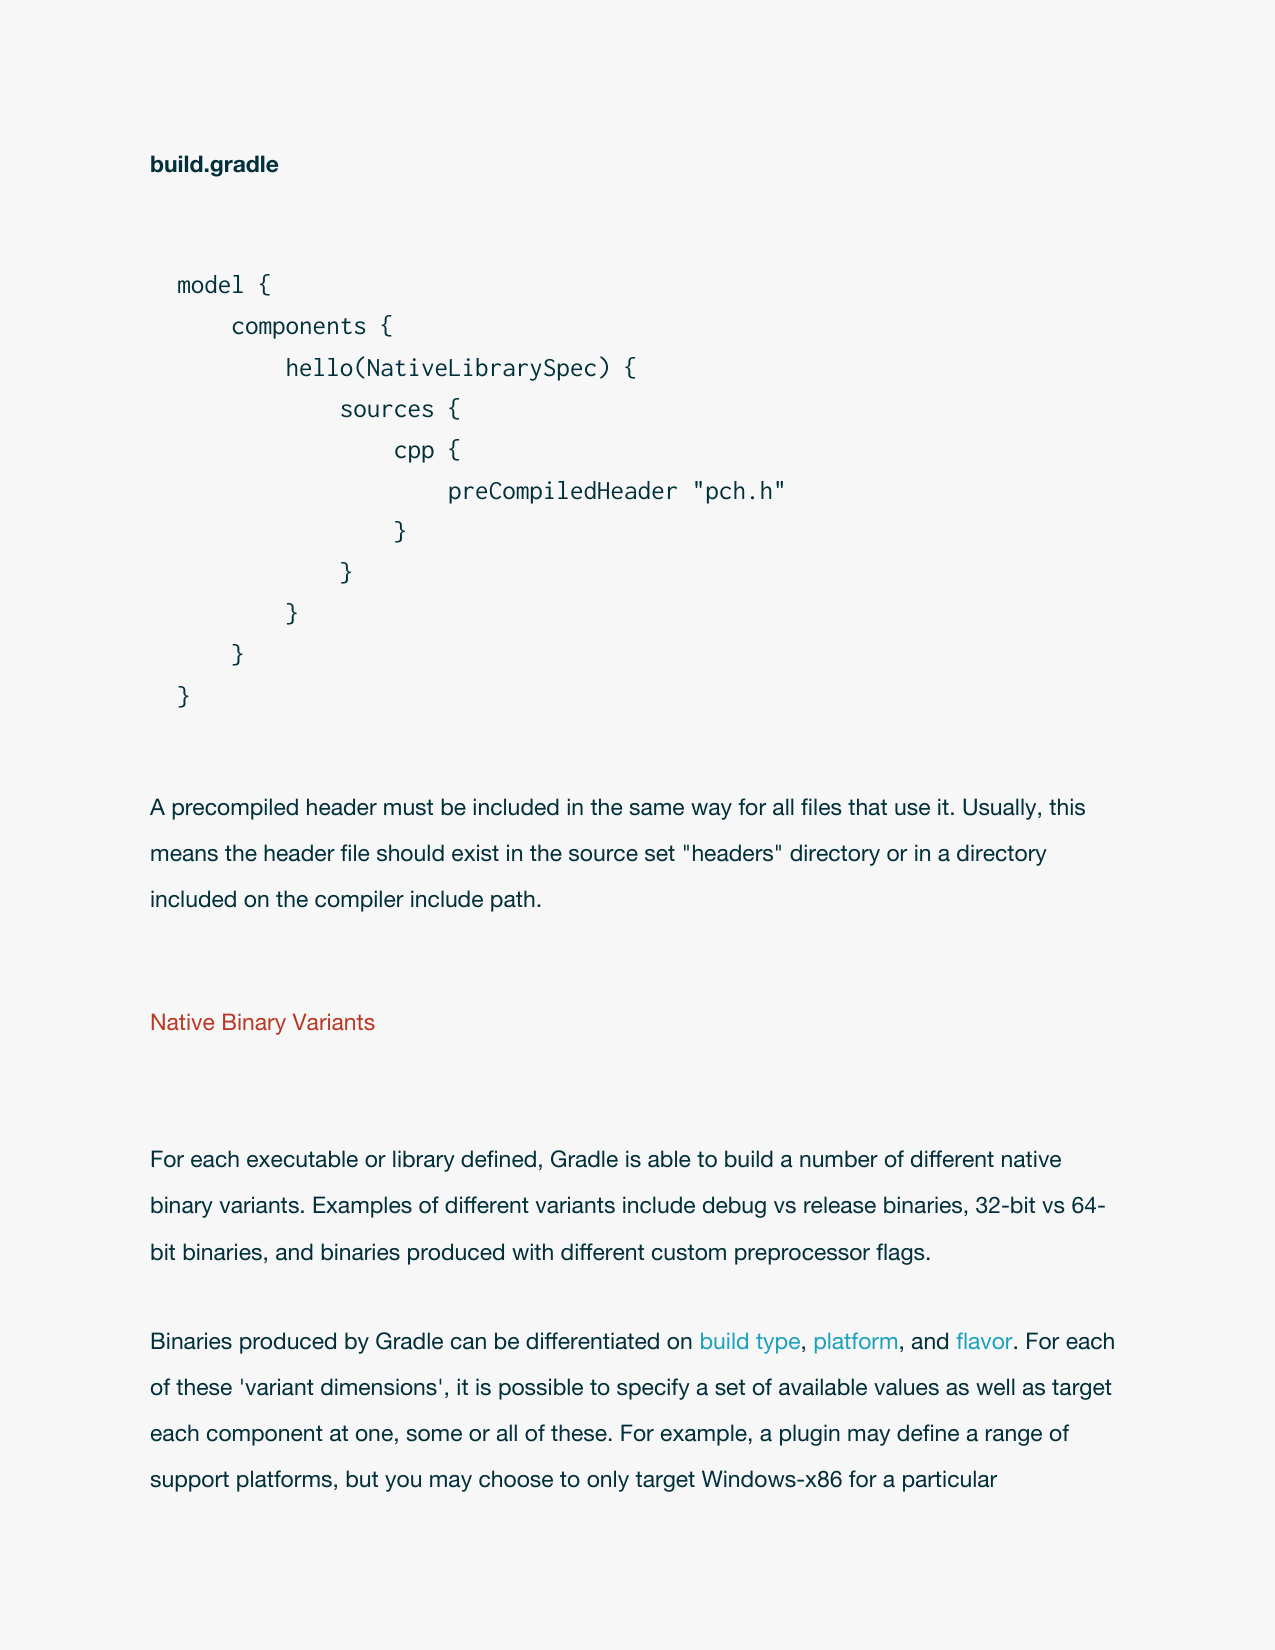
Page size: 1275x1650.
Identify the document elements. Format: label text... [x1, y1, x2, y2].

text A precompiled header must be included in the same way for all files that use it. Usually, this means the header file should exist in the source set "headers" directory or in a directory included on the compiler include path. [150, 793, 1125, 914]
text model { components { hello(NativeLibrarySpec) { sources { cpp { preCompiledHeader "pch.h" } } } } } [177, 270, 1098, 710]
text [150, 1327, 1125, 1494]
text build.gradle [150, 150, 1125, 179]
text Native Binary Variants [150, 1008, 1125, 1037]
text For each executable or library defined, Gradle is able to build a number of different native binary variants. Examples of different variants include debug vs release binaries, 32-bit vs 64-bit binaries, and binaries produced with different custom preprocessor flags. [150, 1145, 1125, 1267]
